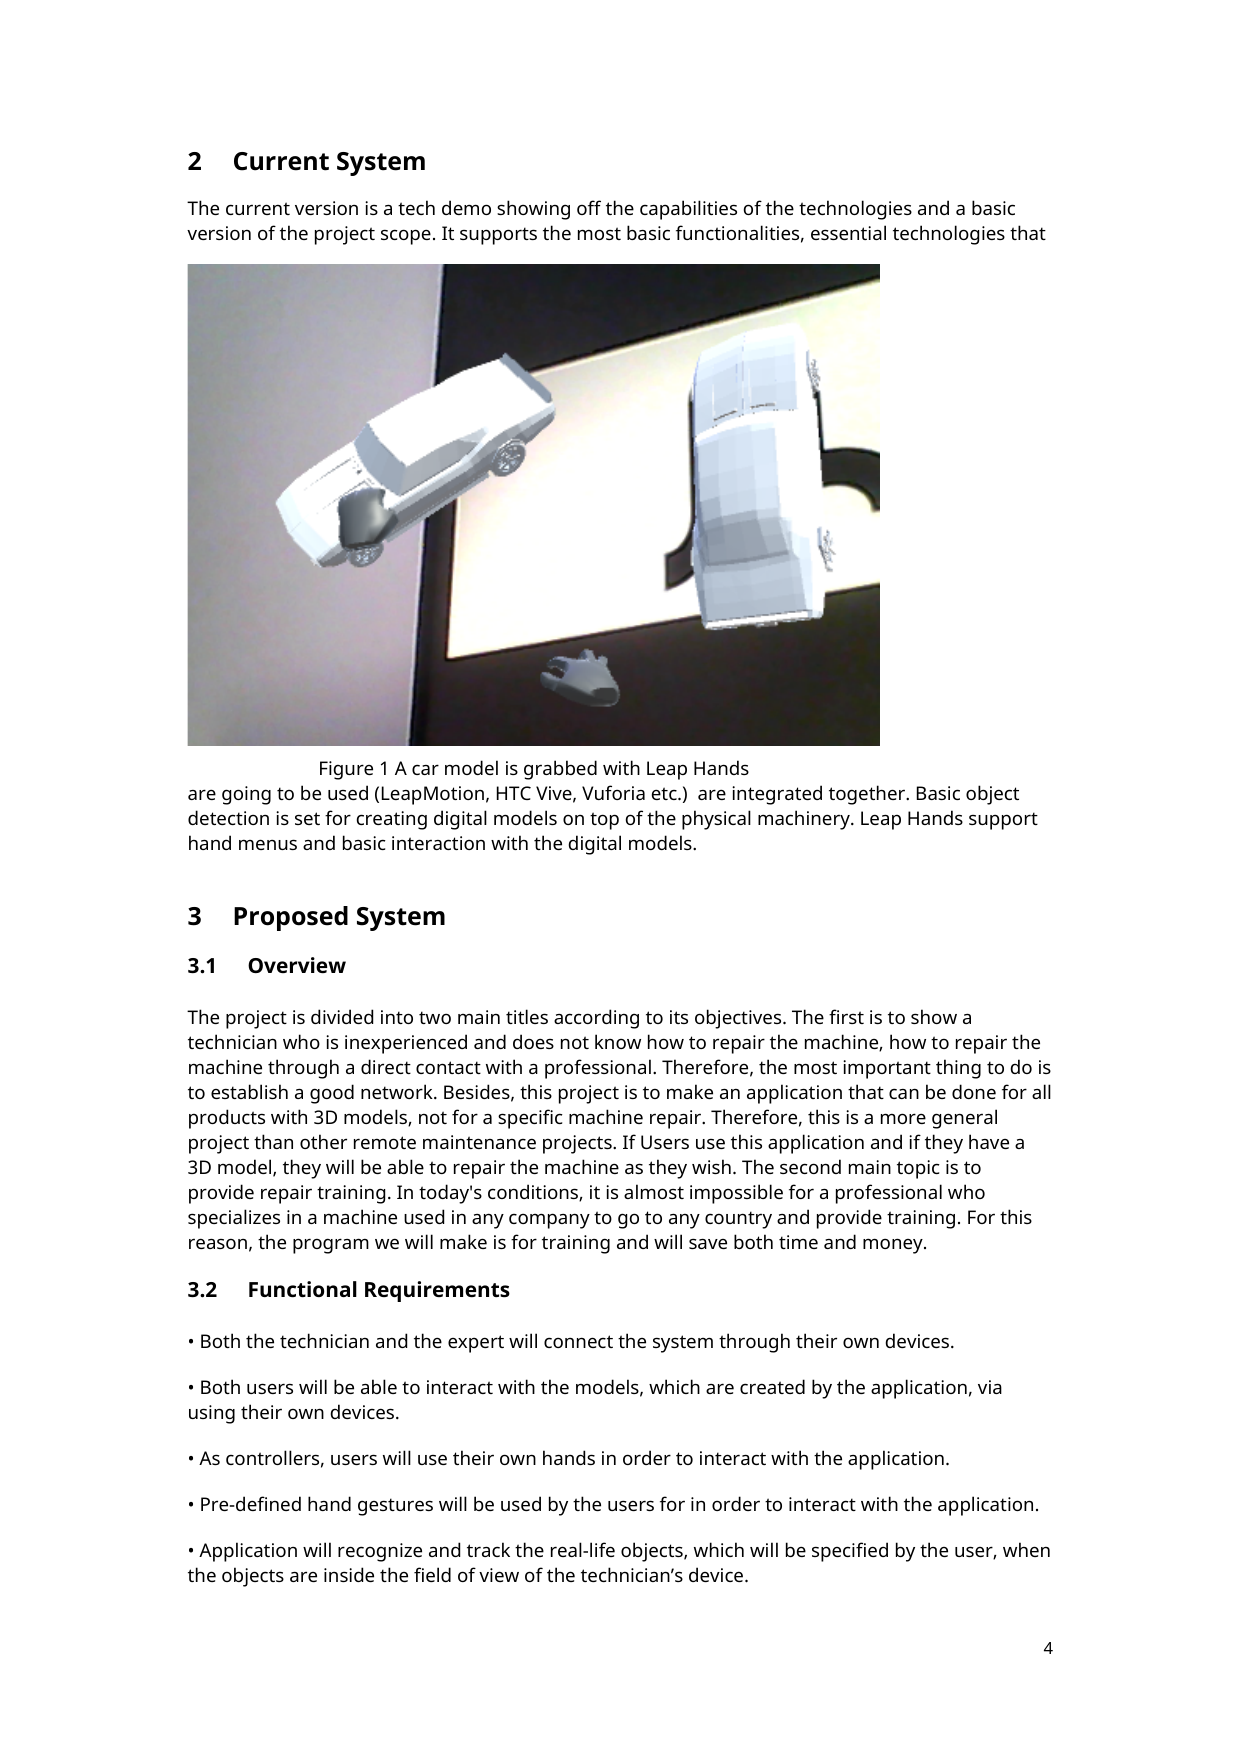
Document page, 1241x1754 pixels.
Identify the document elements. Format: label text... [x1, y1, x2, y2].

subtitle Current System [187, 150, 1053, 175]
text • As controllers, users will use their own hands in order to interact with the application. [187, 1446, 1053, 1471]
text • Both users will be able to interact with the models, which are created by the application, via using their own devices. [187, 1375, 1053, 1425]
text The project is divided into two main titles according to its objectives. The first is to show a technician who is inexperienced and does not know how to repair the machine, how to repair the machine through a direct contact with a professional. Therefore, the most important thing to do is to establish a good network. Besides, this project is to make an application that can be done for all products with 3D models, not for a specific machine repair. Therefore, this is a more general project than other remote maintenance projects. If Users use this application and if they have a 3D model, they will be able to repair the machine as they wish. The second main topic is to provide repair training. In today's conditions, it is almost impossible for a professional who specializes in a machine used in any company to go to any country and provide training. For this reason, the program we will make is for training and will save both time and money. [187, 1004, 1053, 1254]
text • Application will recognize and track the real-life objects, which will be specified by the user, when the objects are inside the field of view of the technician’s device. [187, 1537, 1053, 1587]
picture [187, 264, 880, 746]
subtitle Functional Requirements [187, 1275, 1053, 1304]
subtitle Overview [187, 951, 1053, 979]
subtitle Proposed System [187, 905, 1053, 930]
text • Both the technician and the expert will connect the system through their own devices. [187, 1329, 1053, 1354]
text • Pre-defined hand gestures will be used by the users for in order to interact with the application. [187, 1491, 1053, 1516]
